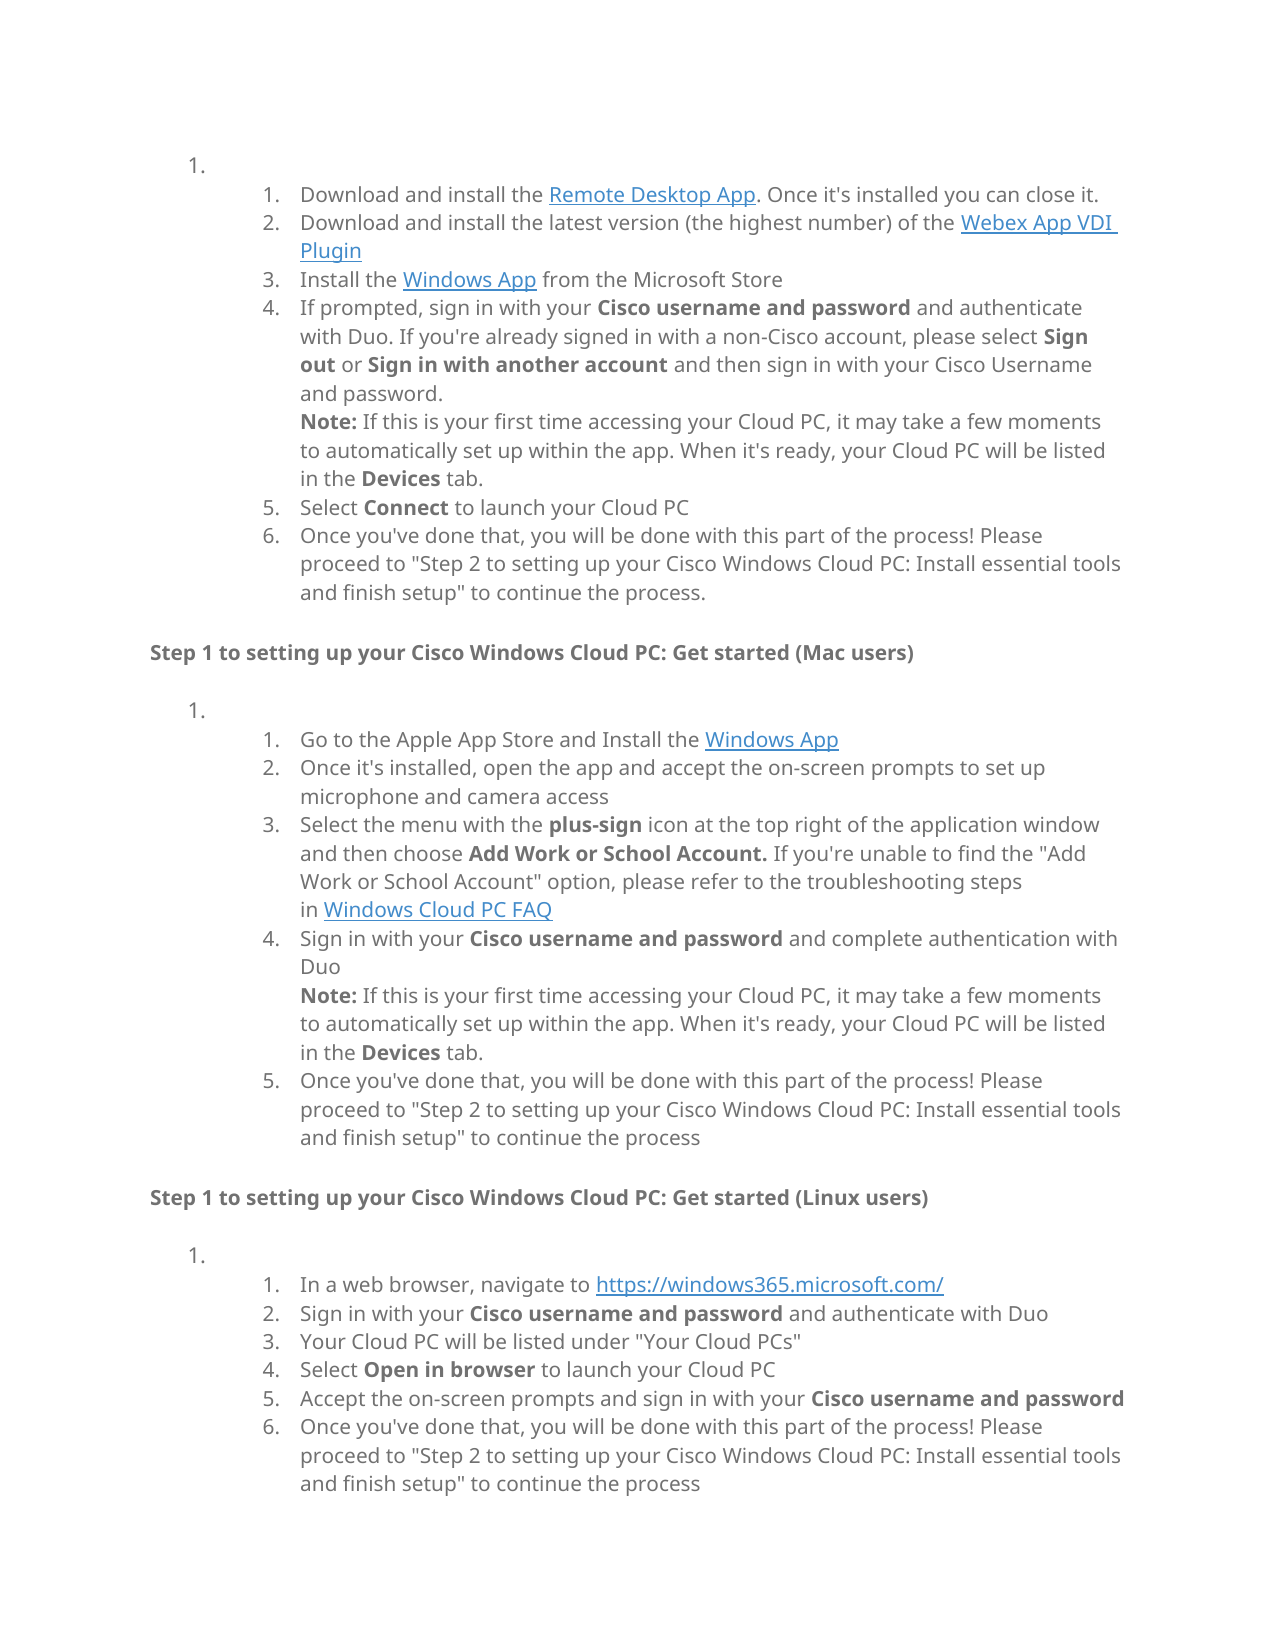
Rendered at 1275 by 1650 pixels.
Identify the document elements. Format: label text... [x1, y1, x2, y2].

list Select the menu with the plus-sign icon at the top right of the application window and then choose Add Work or School Account. If you're unable to find the "Add Work or School Account" option, please refer to the troubleshooting steps in Windows Cloud PC FAQ [262, 810, 1125, 924]
list Go to the Apple App Store and Install the Windows App [262, 725, 1125, 753]
list Sign in with your Cisco username and password and authenticate with Duo [262, 1299, 1125, 1327]
list If prompted, sign in with your Cisco username and password and authenticate with Duo. If you're already signed in with a non-Cisco account, please select Sign out or Sign in with another account and then sign in with your Cisco Username and password. Note: If this is your first time accessing your Cloud PC, it may take a few moments to automatically set up within the app. When it's ready, your Cloud PC will be listed in the Devices tab. [262, 293, 1125, 493]
list Once you've done that, you will be done with this part of the process! Please proceed to "Step 2 to setting up your Cisco Windows Cloud PC: Install essential tools and finish setup" to continue the process. [262, 521, 1125, 606]
list Download and install the latest version (the highest number) of the Webex App VDI Plugin [262, 208, 1125, 265]
list Select Connect to launch your Cloud PC [262, 493, 1125, 521]
list Your Cloud PC will be listed under "Your Cloud PCs" [262, 1327, 1125, 1356]
list Download and install the Remote Desktop App. Once it's installed you can close it. [262, 180, 1125, 208]
list Select Open in browser to launch your Cloud PC [262, 1356, 1125, 1384]
list Sign in with your Cisco username and password and complete authentication with Duo Note: If this is your first time accessing your Cloud PC, it may take a few moments to automatically set up within the app. When it's ready, your Cloud PC will be listed in the Devices tab. [262, 924, 1125, 1066]
list In a web browser, navigate to https://windows365.microsoft.com/ [262, 1270, 1125, 1299]
text Step 1 to setting up your Cisco Windows Cloud PC: Get started (Linux users) [150, 1183, 1125, 1211]
list Once you've done that, you will be done with this part of the process! Please proceed to "Step 2 to setting up your Cisco Windows Cloud PC: Install essential tools and finish setup" to continue the process [262, 1412, 1125, 1498]
list Install the Windows App from the Microsoft Store [262, 265, 1125, 293]
list Once it's installed, open the app and accept the on-screen prompts to set up microphone and camera access [262, 753, 1125, 810]
list Once you've done that, you will be done with this part of the process! Please proceed to "Step 2 to setting up your Cisco Windows Cloud PC: Install essential tools and finish setup" to continue the process [262, 1066, 1125, 1152]
list Accept the on-screen prompts and sign in with your Cisco username and password [262, 1384, 1125, 1412]
text Step 1 to setting up your Cisco Windows Cloud PC: Get started (Mac users) [150, 638, 1125, 666]
